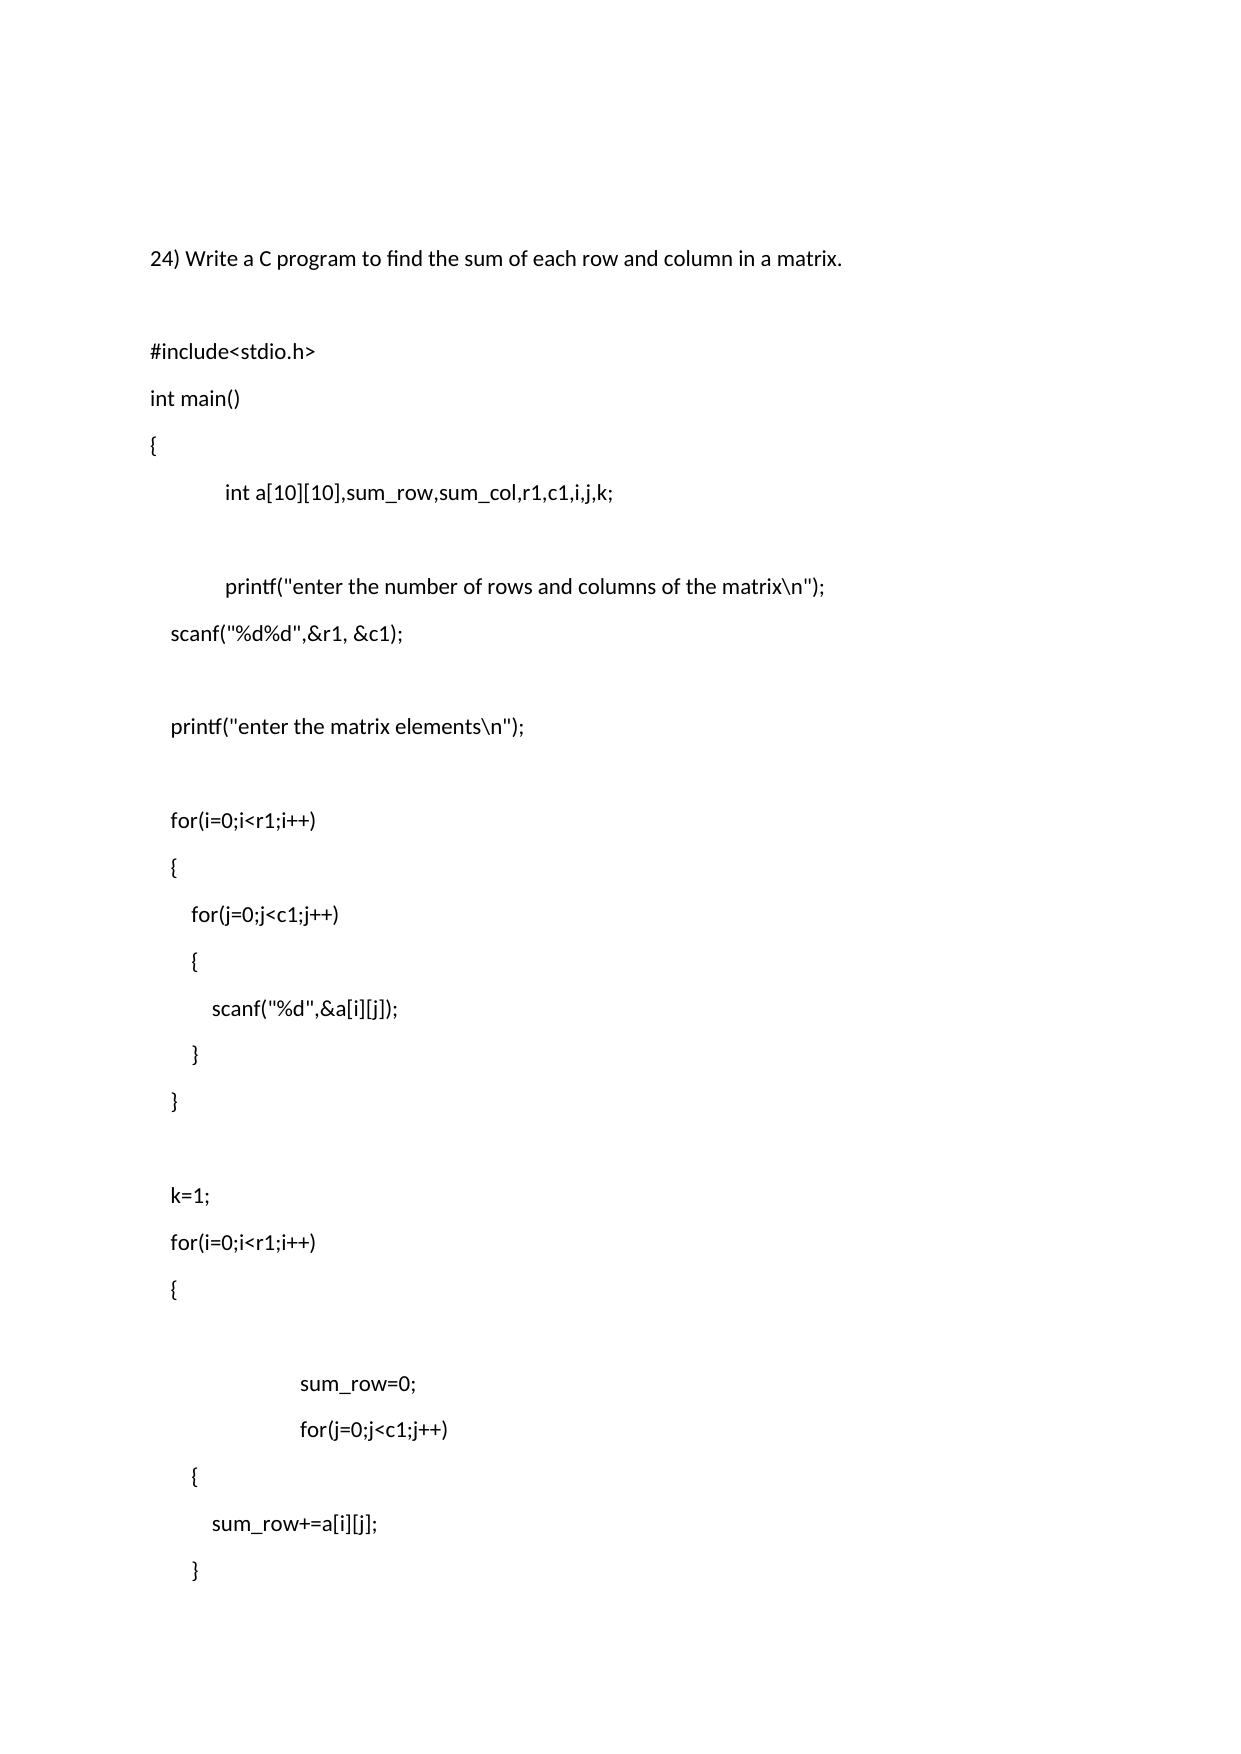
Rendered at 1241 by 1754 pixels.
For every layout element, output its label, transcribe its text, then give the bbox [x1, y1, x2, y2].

text scanf("%d",&a[i][j]); [150, 994, 1090, 1022]
text } [150, 1556, 1090, 1584]
text for(j=0;j<c1;j++) [150, 900, 1090, 928]
text k=1; [150, 1181, 1090, 1209]
text #include<stdio.h> [150, 337, 1090, 366]
text { [150, 431, 1090, 459]
text sum_row+=a[i][j]; [150, 1509, 1090, 1537]
text printf("enter the number of rows and columns of the matrix\n"); [150, 572, 1090, 600]
text { [150, 947, 1090, 975]
text int a[10][10],sum_row,sum_col,r1,c1,i,j,k; [150, 478, 1090, 506]
text scanf("%d%d",&r1, &c1); [150, 619, 1090, 647]
text { [150, 1275, 1090, 1303]
text sum_row=0; [150, 1369, 1090, 1397]
text } [150, 1041, 1090, 1069]
text for(i=0;i<r1;i++) [150, 1228, 1090, 1256]
text { [150, 1462, 1090, 1491]
text { [150, 853, 1090, 881]
text for(i=0;i<r1;i++) [150, 806, 1090, 834]
text int main() [150, 384, 1090, 412]
text } [150, 1087, 1090, 1116]
text printf("enter the matrix elements\n"); [150, 712, 1090, 741]
text 24) Write a C program to find the sum of each row and column in a matrix. [150, 244, 1090, 272]
text for(j=0;j<c1;j++) [150, 1416, 1090, 1444]
